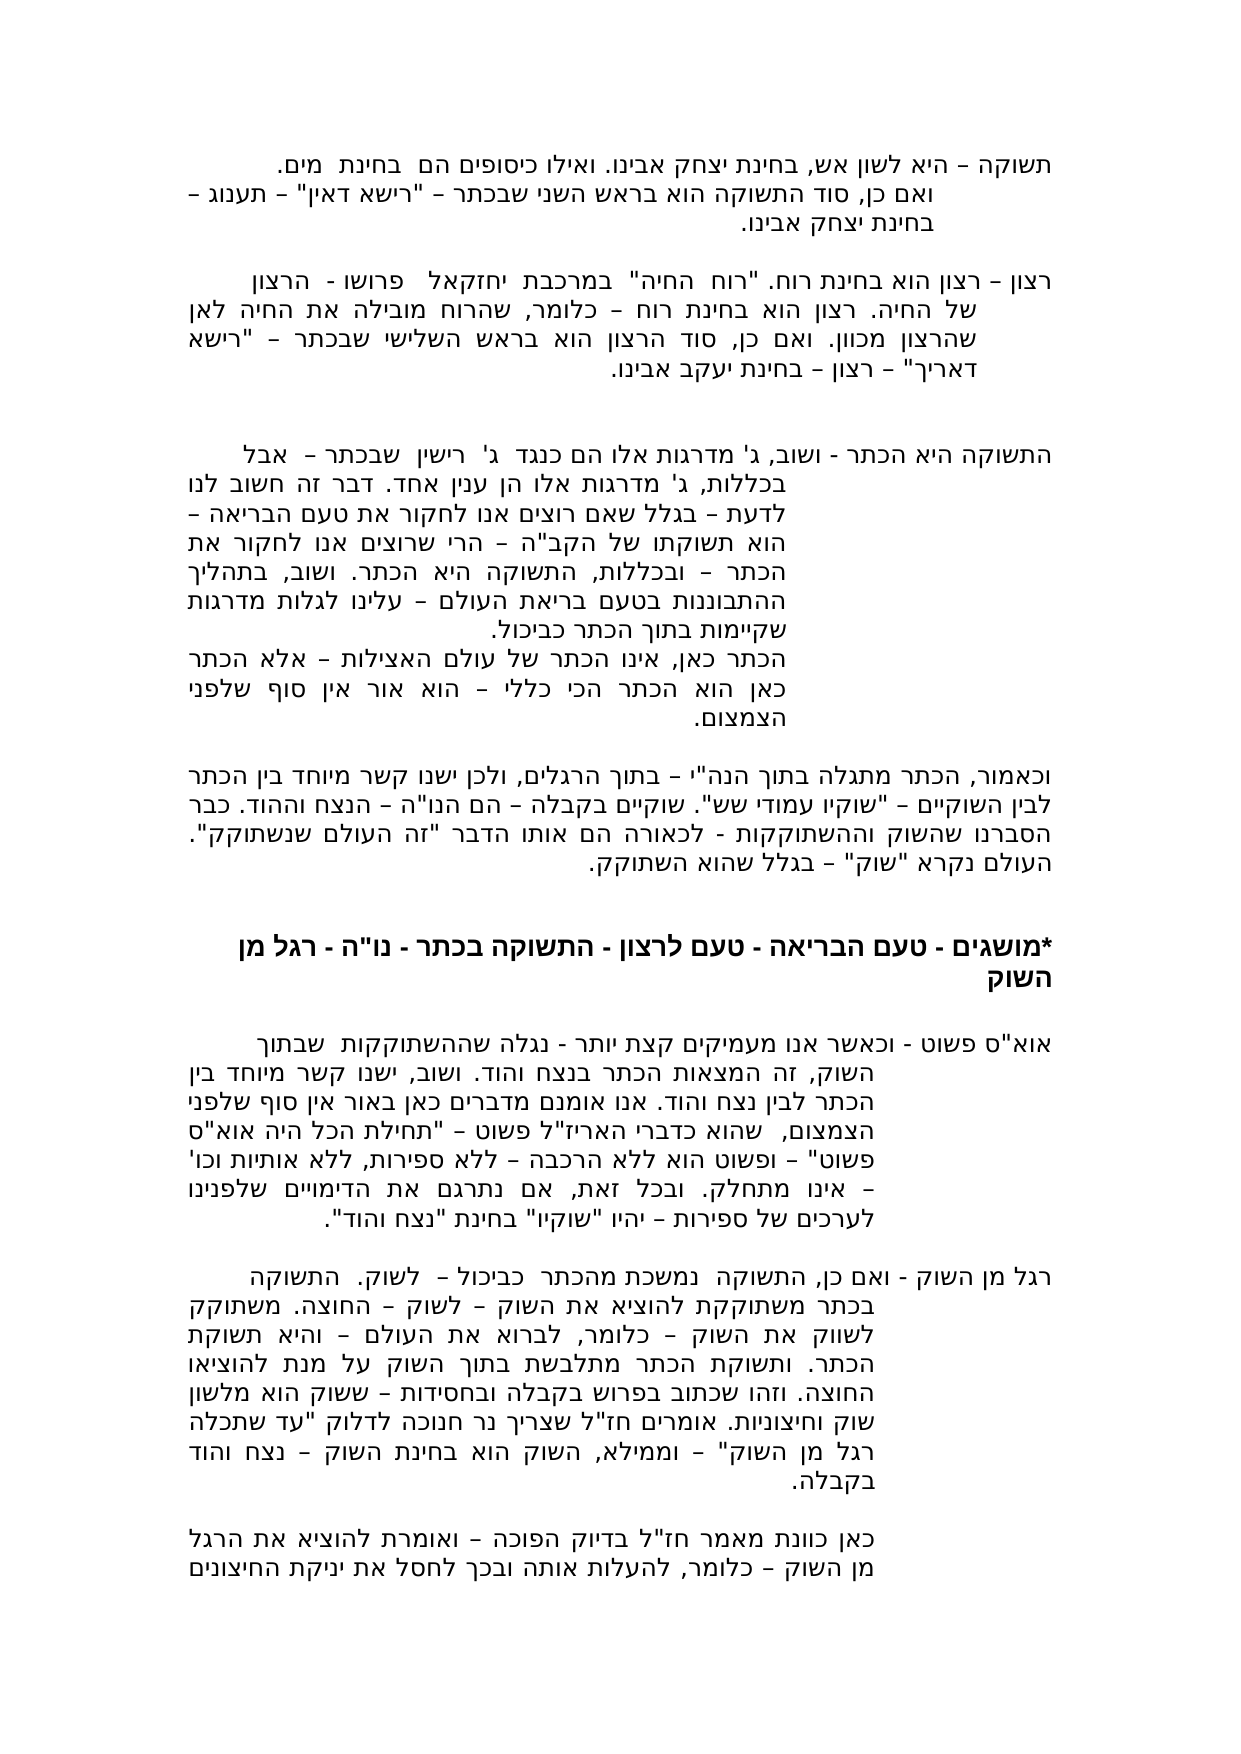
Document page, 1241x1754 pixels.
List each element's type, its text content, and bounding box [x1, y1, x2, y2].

text תשוקה – היא לשון אש, בחינת יצחק אבינו. ואילו כיסופים הם בחינת מים. [187, 150, 1053, 179]
text בכתר משתוקקת להוציא את השוק – לשוק – החוצה. משתוקק לשווק את השוק – כלומר, לברוא את העולם – והיא תשוקת הכתר. ותשוקת הכתר מתלבשת בתוך השוק על מנת להוציאו החוצה. וזהו שכתוב בפרוש בקבלה ובחסידות – ששוק הוא מלשון שוק וחיצוניות. אומרים חז"ל שצריך נר חנוכה לדלוק "עד שתכלה רגל מן השוק" – וממילא, השוק הוא בחינת השוק – נצח והוד בקבלה. [187, 1291, 876, 1495]
text ואם כן, סוד התשוקה הוא בראש השני שבכתר – "רישא דאין" – תענוג – בחינת יצחק אבינו. [187, 179, 935, 237]
text בכללות, ג' מדרגות אלו הן ענין אחד. דבר זה חשוב לנו לדעת – בגלל שאם רוצים אנו לחקור את טעם הבריאה – הוא תשוקתו של הקב"ה – הרי שרוצים אנו לחקור את הכתר – ובכללות, התשוקה היא הכתר. ושוב, בתהליך ההתבוננות בטעם בריאת העולם – עלינו לגלות מדרגות שקיימות בתוך הכתר כביכול. [187, 469, 787, 644]
text רצון – רצון הוא בחינת רוח. "רוח החיה" במרכבת יחזקאל פרושו - הרצון [187, 266, 1053, 295]
text השוק, זה המצאות הכתר בנצח והוד. ושוב, ישנו קשר מיוחד בין הכתר לבין נצח והוד. אנו אומנם מדברים כאן באור אין סוף שלפני הצמצום, שהוא כדברי האריז"ל פשוט – "תחילת הכל היה אוא"ס פשוט" – ופשוט הוא ללא הרכבה – ללא ספירות, ללא אותיות וכו' – אינו מתחלק. ובכל זאת, אם נתרגם את הדימויים שלפנינו לערכים של ספירות – יהיו "שוקיו" בחינת "נצח והוד". [187, 1058, 876, 1233]
subtitle *מושגים - טעם הבריאה - טעם לרצון - התשוקה בכתר - נו"ה - רגל מן השוק [187, 931, 1053, 994]
text הכתר כאן, אינו הכתר של עולם האצילות – אלא הכתר כאן הוא הכתר הכי כללי – הוא אור אין סוף שלפני הצמצום. [187, 644, 787, 732]
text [187, 1524, 876, 1582]
text של החיה. רצון הוא בחינת רוח – כלומר, שהרוח מובילה את החיה לאן שהרצון מכוון. ואם כן, סוד הרצון הוא בראש השלישי שבכתר – "רישא דאריך" – רצון – בחינת יעקב אבינו. [187, 295, 978, 383]
text התשוקה היא הכתר - ושוב, ג' מדרגות אלו הם כנגד ג' רישין שבכתר – אבל [187, 440, 1053, 469]
text אוא"ס פשוט - וכאשר אנו מעמיקים קצת יותר - נגלה שההשתוקקות שבתוך [187, 1029, 1053, 1058]
text רגל מן השוק - ואם כן, התשוקה נמשכת מהכתר כביכול – לשוק. התשוקה [187, 1262, 1053, 1291]
text וכאמור, הכתר מתגלה בתוך הנה"י – בתוך הרגלים, ולכן ישנו קשר מיוחד בין הכתר לבין השוקיים – "שוקיו עמודי שש". שוקיים בקבלה – הם הנו"ה – הנצח וההוד. כבר הסברנו שהשוק וההשתוקקות - לכאורה הם אותו הדבר "זה העולם שנשתוקק". העולם נקרא "שוק" – בגלל שהוא השתוקק. [187, 761, 1053, 877]
